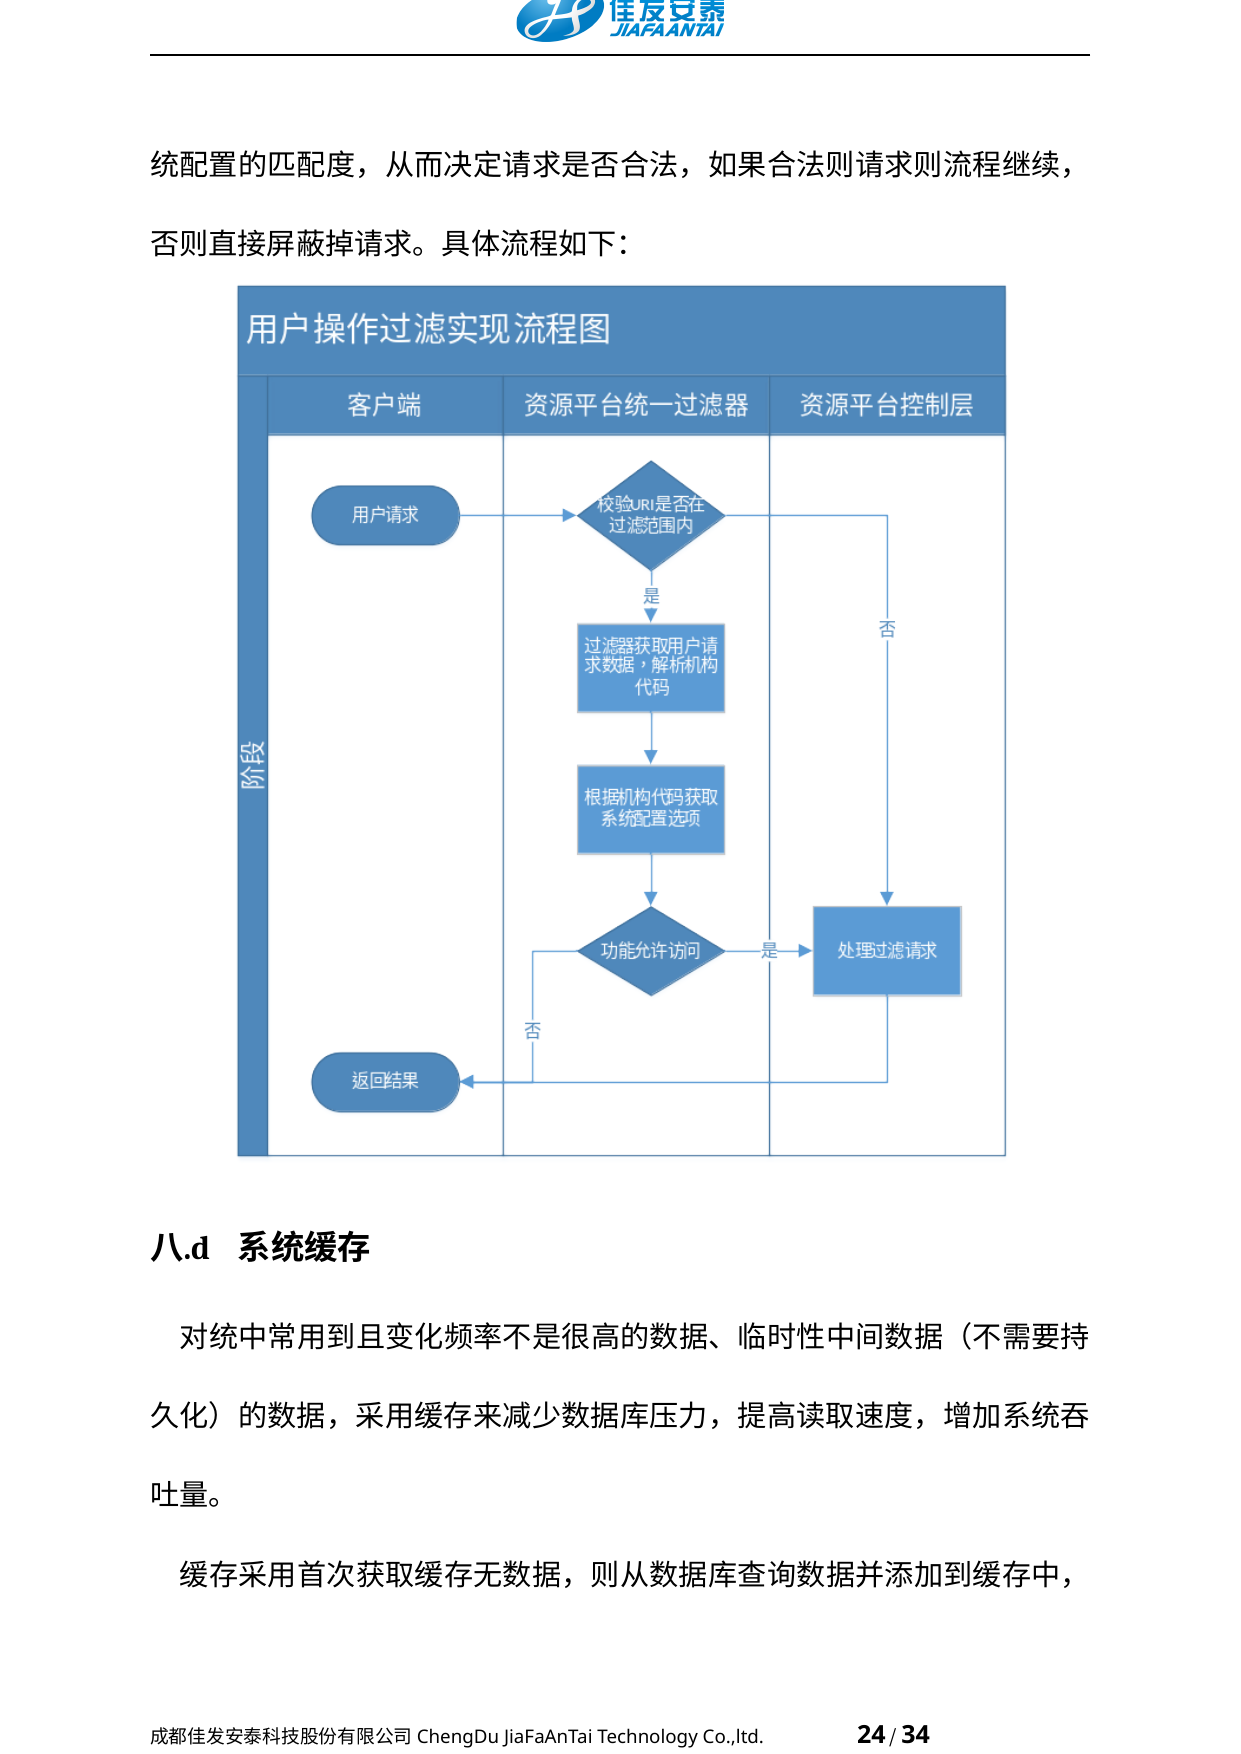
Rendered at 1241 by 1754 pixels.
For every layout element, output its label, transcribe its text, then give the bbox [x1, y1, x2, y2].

subtitle 系统缓存 [150, 1205, 1090, 1284]
picture [516, 0, 724, 42]
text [150, 123, 1090, 282]
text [150, 1533, 1090, 1612]
text 对统中常用到且变化频率不是很高的数据、临时性中间数据（不需要持久化）的数据，采用缓存来减少数据库压力，提高读取速度，增加系统吞吐量。 [150, 1295, 1090, 1533]
